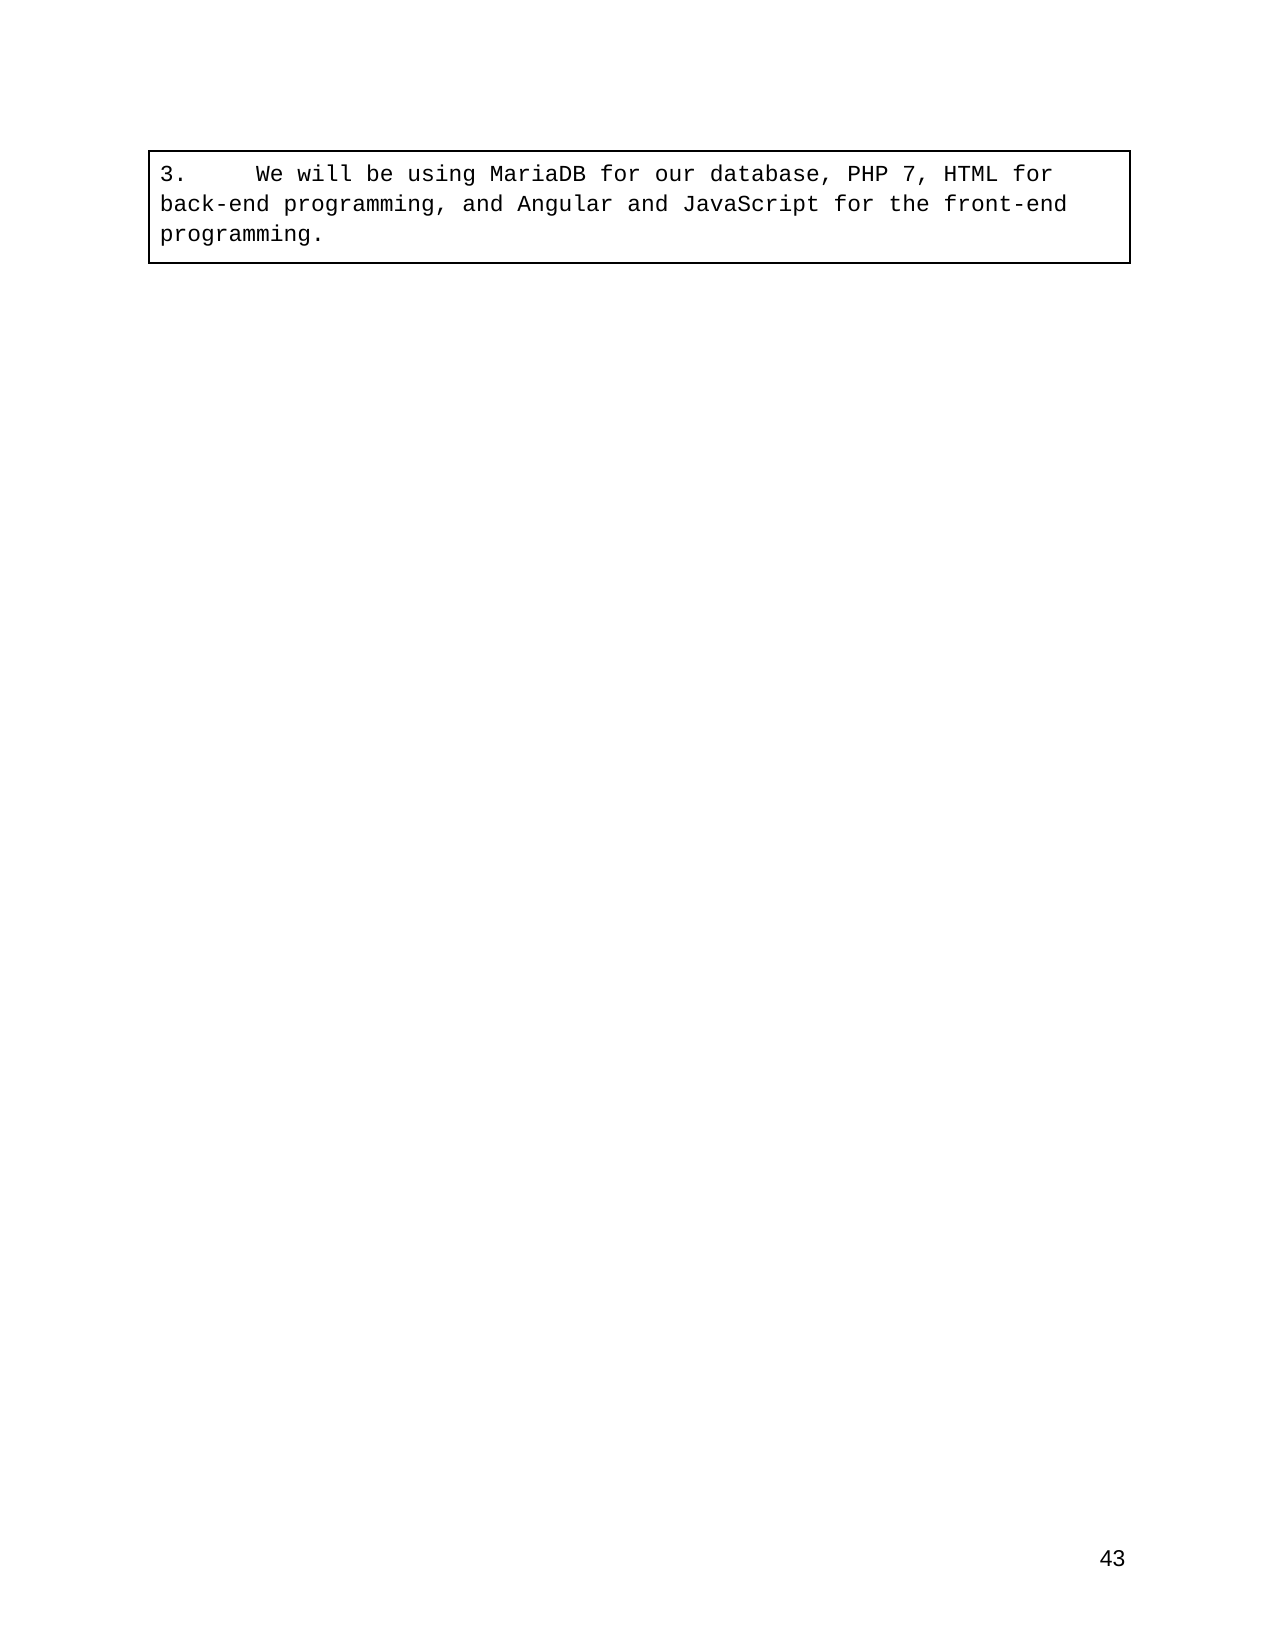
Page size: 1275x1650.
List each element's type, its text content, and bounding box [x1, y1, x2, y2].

table_cell 3. We will be using MariaDB for our database, PHP 7, HTML for back-end programming, and Angular and JavaScript for the front-end programming. [150, 152, 1129, 262]
